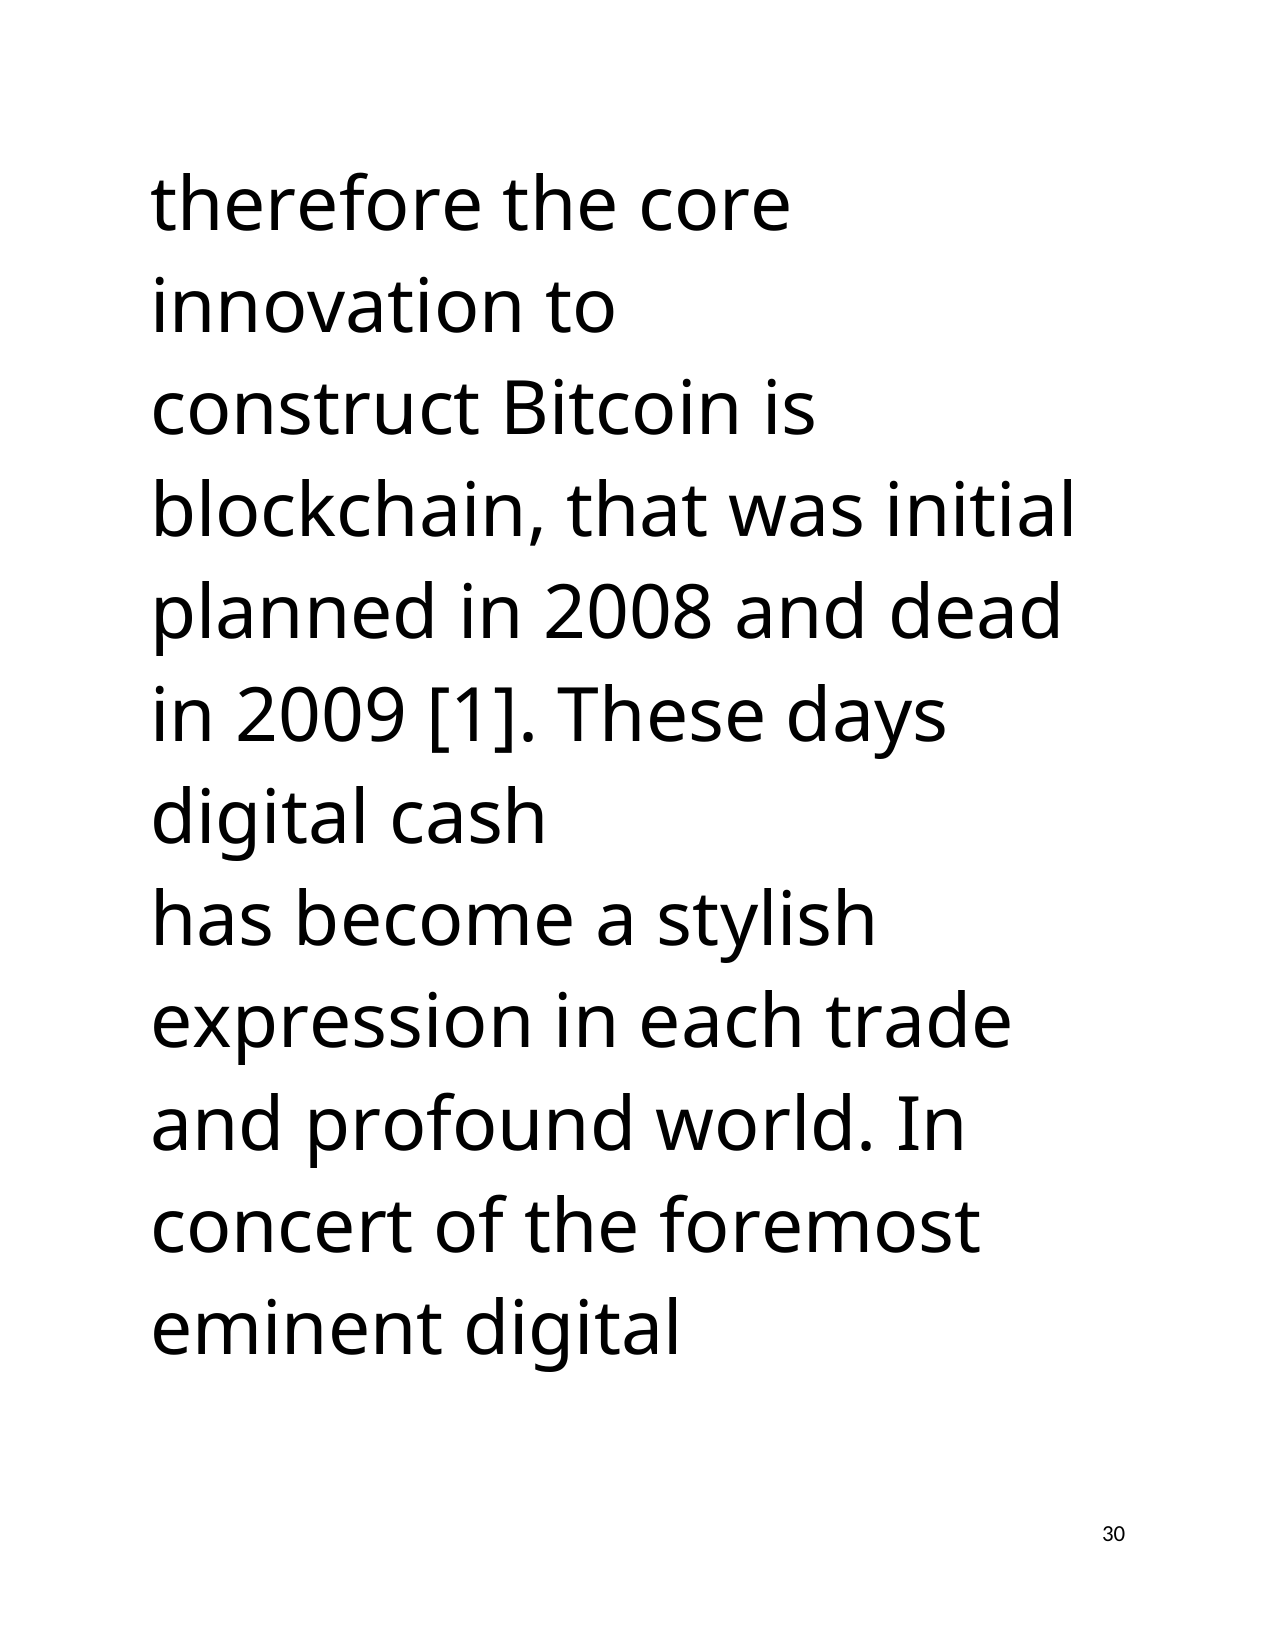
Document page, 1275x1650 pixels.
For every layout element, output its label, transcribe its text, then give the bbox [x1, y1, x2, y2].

text has become a stylish expression in each trade and profound world. In concert of the foremost eminent digital [150, 865, 1125, 1376]
text construct Bitcoin is blockchain, that was initial planned in 2008 and dead in 2009 [1]. These days digital cash [150, 354, 1125, 865]
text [150, 150, 1125, 354]
